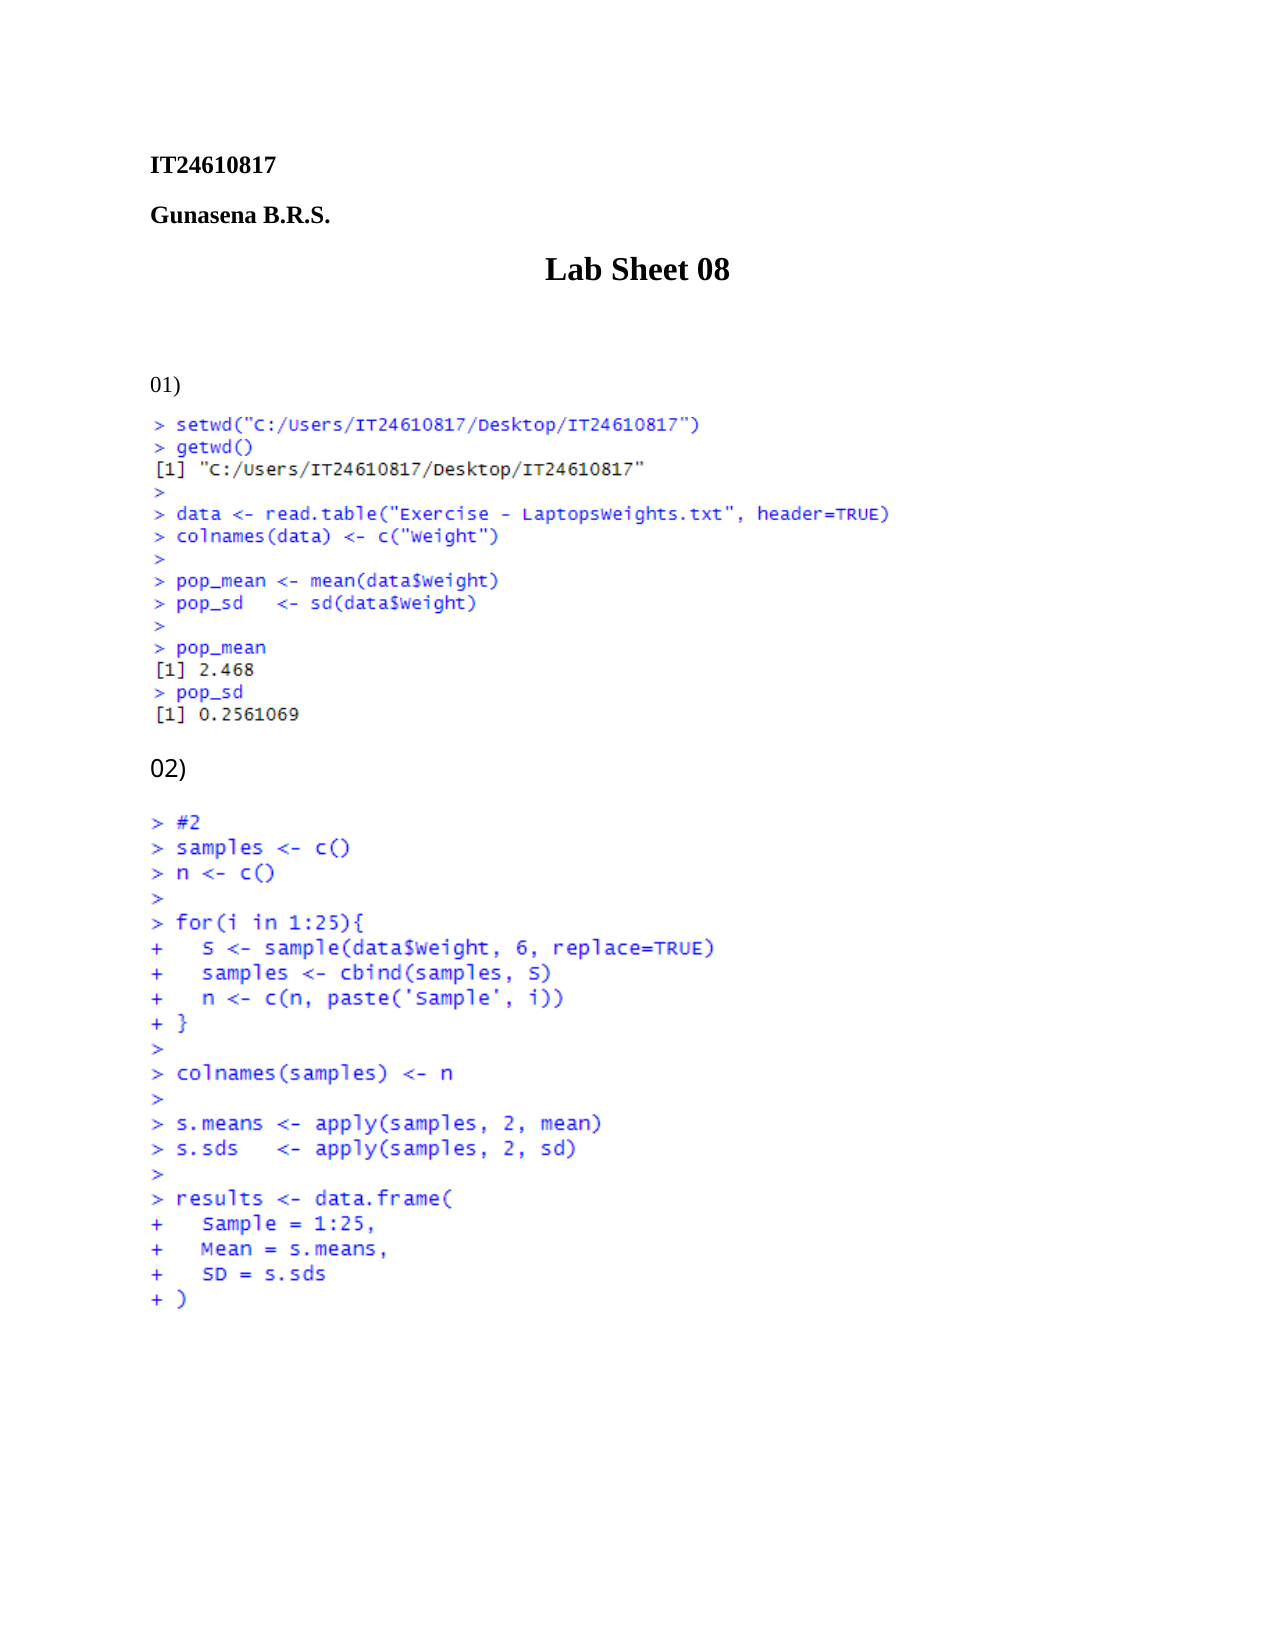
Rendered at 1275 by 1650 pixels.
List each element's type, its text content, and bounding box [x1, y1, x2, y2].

text Lab Sheet 08 [150, 249, 1125, 288]
text IT24610817 [150, 150, 1125, 179]
text 01) [150, 371, 1125, 397]
text Gunasena B.R.S. [150, 200, 1125, 228]
picture [150, 806, 994, 1312]
text 02) [150, 751, 1125, 784]
picture [150, 417, 1125, 729]
